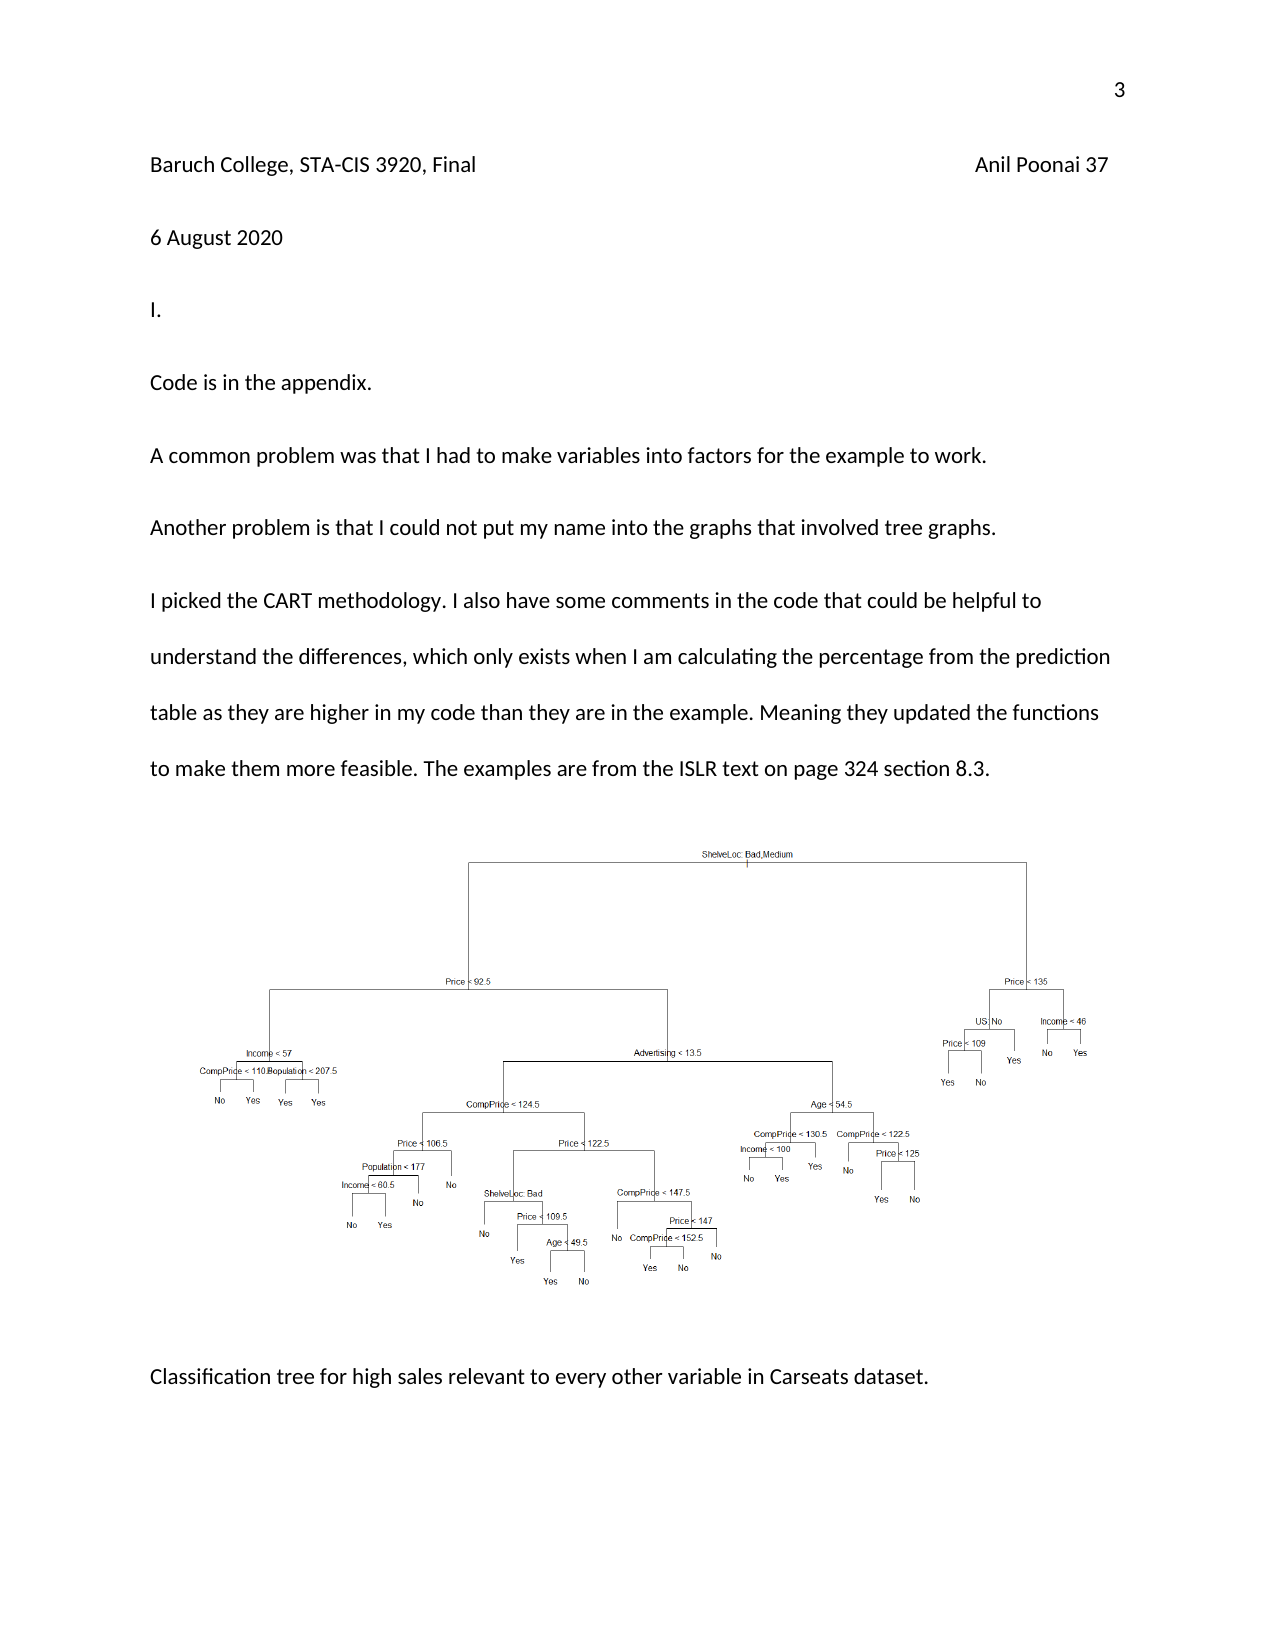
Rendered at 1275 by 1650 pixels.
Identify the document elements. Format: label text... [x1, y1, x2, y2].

text I. [150, 295, 1125, 323]
text Another problem is that I could not put my name into the graphs that involved tree graphs. [150, 513, 1125, 542]
text Baruch College, STA-CIS 3920, Final Anil Poonai 37 [150, 150, 1125, 178]
text I picked the CART methodology. I also have some comments in the code that could be helpful to understand the differences, which only exists when I am calculating the percentage from the prediction table as they are higher in my code than they are in the example. Meaning they updated the functions to make them more feasible. The examples are from the ISLR text on page 324 section 8.3. Classification tree for high sales relevant to every other variable in Carseats dataset. [150, 586, 1125, 810]
text A common problem was that I had to make variables into factors for the example to work. [150, 441, 1125, 469]
text 6 August 2020 [150, 223, 1125, 251]
text Code is in the appendix. [150, 368, 1125, 396]
picture [150, 810, 1125, 1335]
text I picked the CART methodology. I also have some comments in the code that could be helpful to understand the differences, which only exists when I am calculating the percentage from the prediction table as they are higher in my code than they are in the example. Meaning they updated the functions to make them more feasible. The examples are from the ISLR text on page 324 section 8.3. Classification tree for high sales relevant to every other variable in Carseats dataset. [150, 1335, 1125, 1390]
